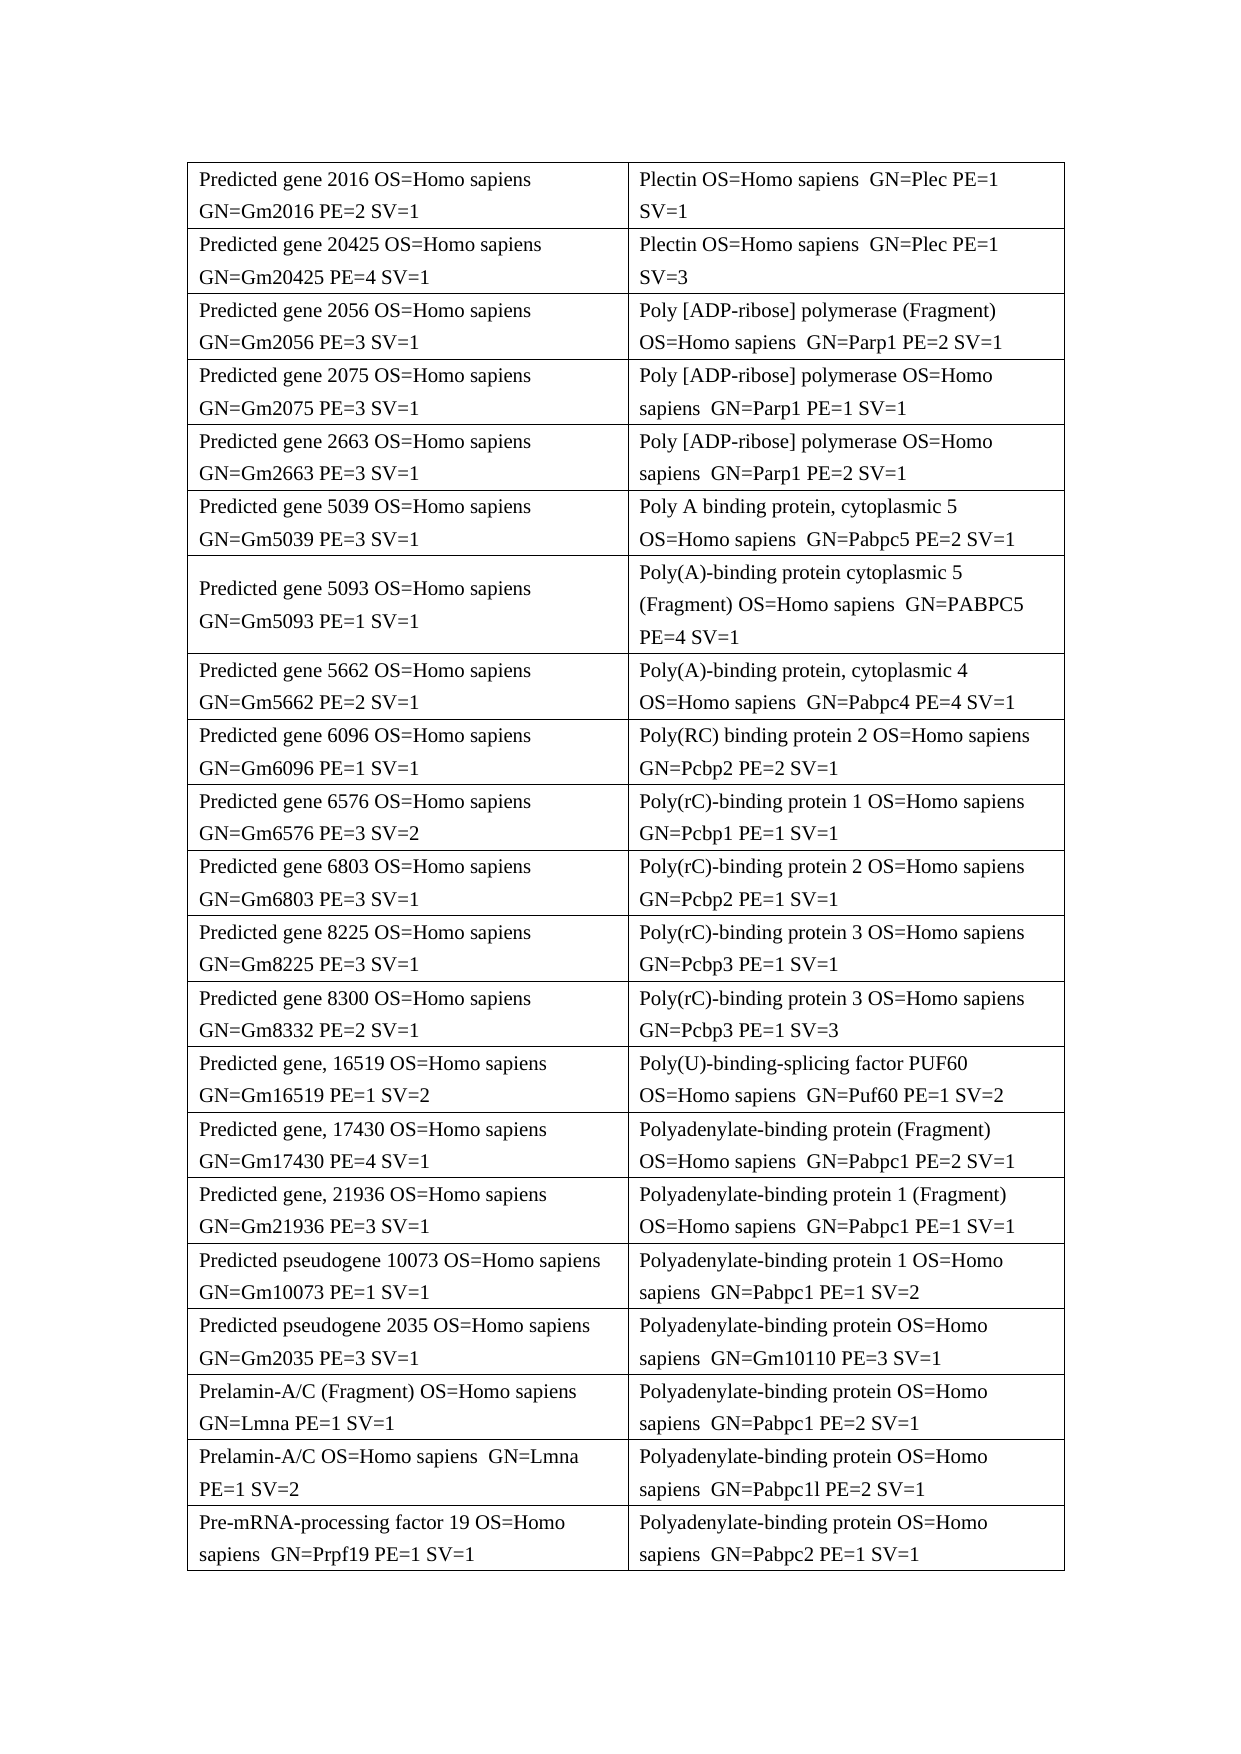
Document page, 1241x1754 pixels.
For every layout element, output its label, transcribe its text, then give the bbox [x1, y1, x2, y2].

table_cell Polyadenylate-binding protein 1 (Fragment) OS=Homo sapiens GN=Pabpc1 PE=1 SV=1 [629, 1178, 1064, 1243]
table_cell Predicted gene 6576 OS=Homo sapiens GN=Gm6576 PE=3 SV=2 [188, 785, 628, 850]
table_cell Predicted gene 2016 OS=Homo sapiens GN=Gm2016 PE=2 SV=1 [188, 163, 628, 227]
table_cell Poly [ADP-ribose] polymerase (Fragment) OS=Homo sapiens GN=Parp1 PE=2 SV=1 [629, 294, 1064, 358]
table_cell Predicted gene 6096 OS=Homo sapiens GN=Gm6096 PE=1 SV=1 [188, 720, 628, 784]
table_cell Polyadenylate-binding protein OS=Homo sapiens GN=Gm10110 PE=3 SV=1 [629, 1309, 1064, 1374]
table_cell Poly(rC)-binding protein 3 OS=Homo sapiens GN=Pcbp3 PE=1 SV=1 [629, 916, 1064, 981]
table_cell Poly(A)-binding protein cytoplasmic 5 (Fragment) OS=Homo sapiens GN=PABPC5 PE=4 SV=1 [629, 556, 1064, 653]
table_cell Plectin OS=Homo sapiens GN=Plec PE=1 SV=1 [629, 163, 1064, 227]
table_cell Poly [ADP-ribose] polymerase OS=Homo sapiens GN=Parp1 PE=2 SV=1 [629, 425, 1064, 489]
table_cell Predicted gene 5093 OS=Homo sapiens GN=Gm5093 PE=1 SV=1 [188, 556, 628, 653]
table_cell Polyadenylate-binding protein OS=Homo sapiens GN=Pabpc1l PE=2 SV=1 [629, 1440, 1064, 1505]
table_cell Polyadenylate-binding protein (Fragment) OS=Homo sapiens GN=Pabpc1 PE=2 SV=1 [629, 1113, 1064, 1177]
table_cell Predicted gene 2075 OS=Homo sapiens GN=Gm2075 PE=3 SV=1 [188, 360, 628, 424]
table_cell Poly A binding protein, cytoplasmic 5 OS=Homo sapiens GN=Pabpc5 PE=2 SV=1 [629, 491, 1064, 555]
table_cell Poly(RC) binding protein 2 OS=Homo sapiens GN=Pcbp2 PE=2 SV=1 [629, 720, 1064, 784]
table_cell Pre-mRNA-processing factor 19 OS=Homo sapiens GN=Prpf19 PE=1 SV=1 [188, 1506, 628, 1570]
table_cell Predicted gene 2056 OS=Homo sapiens GN=Gm2056 PE=3 SV=1 [188, 294, 628, 358]
table_cell Predicted pseudogene 2035 OS=Homo sapiens GN=Gm2035 PE=3 SV=1 [188, 1309, 628, 1374]
table_cell Predicted gene, 21936 OS=Homo sapiens GN=Gm21936 PE=3 SV=1 [188, 1178, 628, 1243]
table_cell Poly(U)-binding-splicing factor PUF60 OS=Homo sapiens GN=Puf60 PE=1 SV=2 [629, 1047, 1064, 1112]
table_cell Predicted gene, 16519 OS=Homo sapiens GN=Gm16519 PE=1 SV=2 [188, 1047, 628, 1112]
table_cell Predicted gene 20425 OS=Homo sapiens GN=Gm20425 PE=4 SV=1 [188, 229, 628, 293]
table_cell Plectin OS=Homo sapiens GN=Plec PE=1 SV=3 [629, 229, 1064, 293]
table_cell Poly [ADP-ribose] polymerase OS=Homo sapiens GN=Parp1 PE=1 SV=1 [629, 360, 1064, 424]
table_cell Predicted gene 2663 OS=Homo sapiens GN=Gm2663 PE=3 SV=1 [188, 425, 628, 489]
table_cell Predicted pseudogene 10073 OS=Homo sapiens GN=Gm10073 PE=1 SV=1 [188, 1244, 628, 1308]
table_cell Predicted gene 5662 OS=Homo sapiens GN=Gm5662 PE=2 SV=1 [188, 654, 628, 719]
table_cell Poly(rC)-binding protein 1 OS=Homo sapiens GN=Pcbp1 PE=1 SV=1 [629, 785, 1064, 850]
table_cell Prelamin-A/C OS=Homo sapiens GN=Lmna PE=1 SV=2 [188, 1440, 628, 1505]
table_cell Polyadenylate-binding protein OS=Homo sapiens GN=Pabpc1 PE=2 SV=1 [629, 1375, 1064, 1439]
table_cell Predicted gene 6803 OS=Homo sapiens GN=Gm6803 PE=3 SV=1 [188, 851, 628, 915]
table_cell Predicted gene 8225 OS=Homo sapiens GN=Gm8225 PE=3 SV=1 [188, 916, 628, 981]
table_cell Polyadenylate-binding protein 1 OS=Homo sapiens GN=Pabpc1 PE=1 SV=2 [629, 1244, 1064, 1308]
table_cell Poly(rC)-binding protein 3 OS=Homo sapiens GN=Pcbp3 PE=1 SV=3 [629, 982, 1064, 1046]
table_cell Predicted gene, 17430 OS=Homo sapiens GN=Gm17430 PE=4 SV=1 [188, 1113, 628, 1177]
table_cell Predicted gene 5039 OS=Homo sapiens GN=Gm5039 PE=3 SV=1 [188, 491, 628, 555]
table_cell Poly(rC)-binding protein 2 OS=Homo sapiens GN=Pcbp2 PE=1 SV=1 [629, 851, 1064, 915]
table_cell Poly(A)-binding protein, cytoplasmic 4 OS=Homo sapiens GN=Pabpc4 PE=4 SV=1 [629, 654, 1064, 719]
table_cell Predicted gene 8300 OS=Homo sapiens GN=Gm8332 PE=2 SV=1 [188, 982, 628, 1046]
table_cell Prelamin-A/C (Fragment) OS=Homo sapiens GN=Lmna PE=1 SV=1 [188, 1375, 628, 1439]
table_cell Polyadenylate-binding protein OS=Homo sapiens GN=Pabpc2 PE=1 SV=1 [629, 1506, 1064, 1570]
